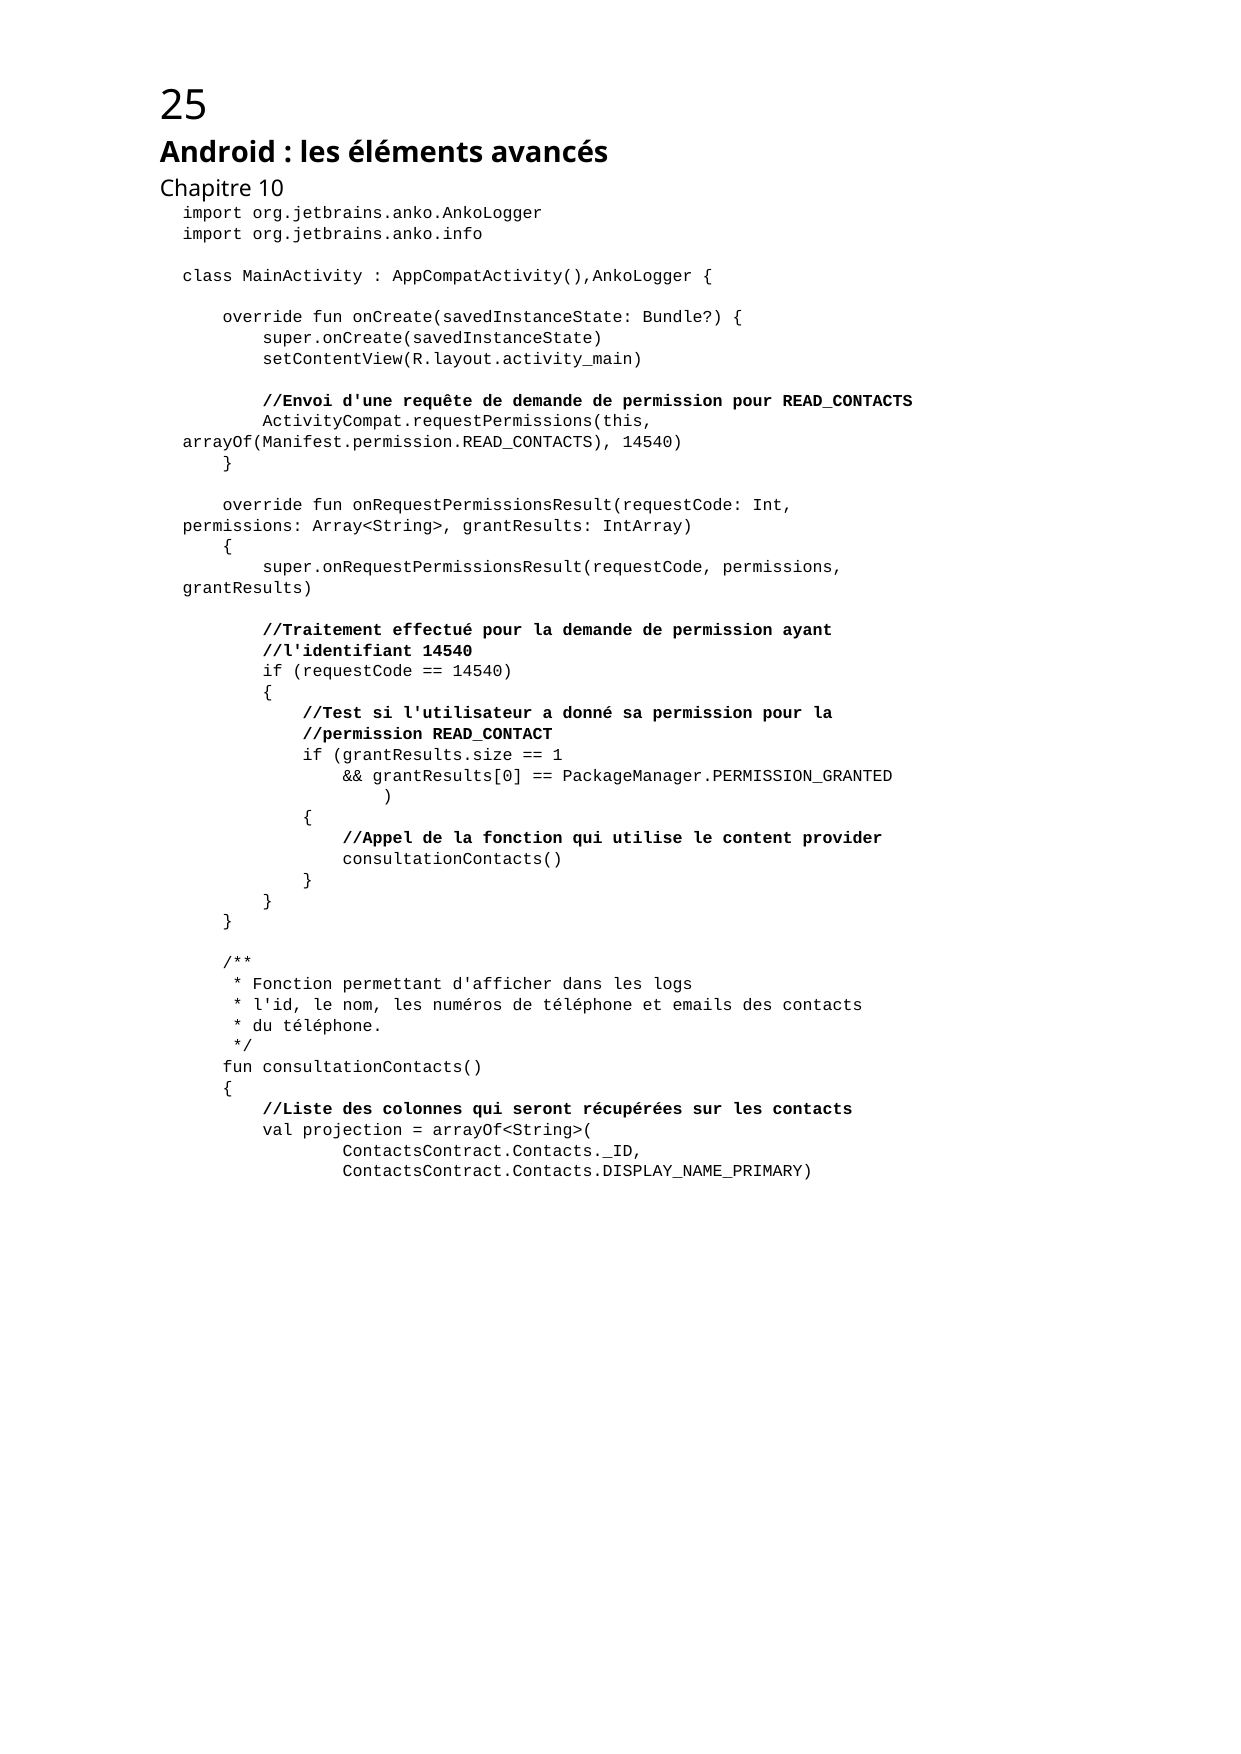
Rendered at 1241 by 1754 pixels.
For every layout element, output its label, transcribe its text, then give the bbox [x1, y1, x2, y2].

text package fr.acos.readcontactswithkotlin import android.Manifest import android.content.pm.PackageManager import android.support.v7.app.AppCompatActivity import android.os.Bundle import android.provider.ContactsContract import android.support.v4.app.ActivityCompat import org.jetbrains.anko.AnkoLogger import org.jetbrains.anko.info class MainActivity : AppCompatActivity(),AnkoLogger { override fun onCreate(savedInstanceState: Bundle?) { super.onCreate(savedInstanceState) setContentView(R.layout.activity_main) //Envoi d'une requête de demande de permission pour READ_CONTACTS ActivityCompat.requestPermissions(this, arrayOf(Manifest.permission.READ_CONTACTS), 14540) } override fun onRequestPermissionsResult(requestCode: Int, permissions: Array<String>, grantResults: IntArray) { super.onRequestPermissionsResult(requestCode, permissions, grantResults) //Traitement effectué pour la demande de permission ayant //l'identifiant 14540 if (requestCode == 14540) { //Test si l'utilisateur a donné sa permission pour la //permission READ_CONTACT if (grantResults.size == 1 && grantResults[0] == PackageManager.PERMISSION_GRANTED ) { //Appel de la fonction qui utilise le content provider consultationContacts() } } } /** * Fonction permettant d'afficher dans les logs * l'id, le nom, les numéros de téléphone et emails des contacts * du téléphone. */ fun consultationContacts() { //Liste des colonnes qui seront récupérées sur les contacts val projection = arrayOf<String>( ContactsContract.Contacts._ID, ContactsContract.Contacts.DISPLAY_NAME_PRIMARY) //Récupération de tous les contacts dans un cursor val contacts = getContentResolver().query(ContactsContract.Contacts.CONTENT_URI, projection,null,null,null) //Itération sur tous les contacts while (contacts.moveToNext()) { //Récupération de l'identifiant du contact val contactId = contacts.getString(contacts.getColumnIndex(ContactsContract. Contacts.NAME_RAW_CONTACT_ID)) //Récupération de son nom principal val contactNom = contacts.getString(contacts.getColumnIndex(ContactsContract. Contacts.DISPLAY_NAME_PRIMARY)) //Affichage dans les logs info("ID = $contactId ; Nom = $contactNom") //Récupération de tous les numéros de téléphone de tous //les contacts bruts du contact non brut val telephones = getContentResolver(). query(ContactsContract.CommonDataKinds.Phone.CONTENT_URI, null, ContactsContract.CommonDataKinds.Phone.CONTACT_ID + " = " + contactId, null, null) //Itération sur tous les numéros de téléphone while (telephones.moveToNext()) { //Récupération du numéro de téléphone val numero = telephones.getString(telephones.getColumnIndex (ContactsContract.CommonDataKinds.Phone.NUMBER)) //Affichage dans les logs info("Telephone = $numero") } telephones.close() //Récupération de tous les emails de tous les contacts //bruts du contact non brut val emails = getContentResolver().query(ContactsContract.CommonDataKinds. Email.CONTENT_URI, null, ContactsContract.CommonDataKinds. Email.CONTACT_ID + " = " + contactId, null, null) //Itération sur tous les emails while (emails.moveToNext()) { //Récupération de l'email val mail = emails.getString(emails.getColumnIndex(ContactsContract. CommonDataKinds.Email.DATA)) //Affichage dans les logs info("EMail = $mail") } emails.close() } contacts.close() } } [182, 203, 986, 1182]
